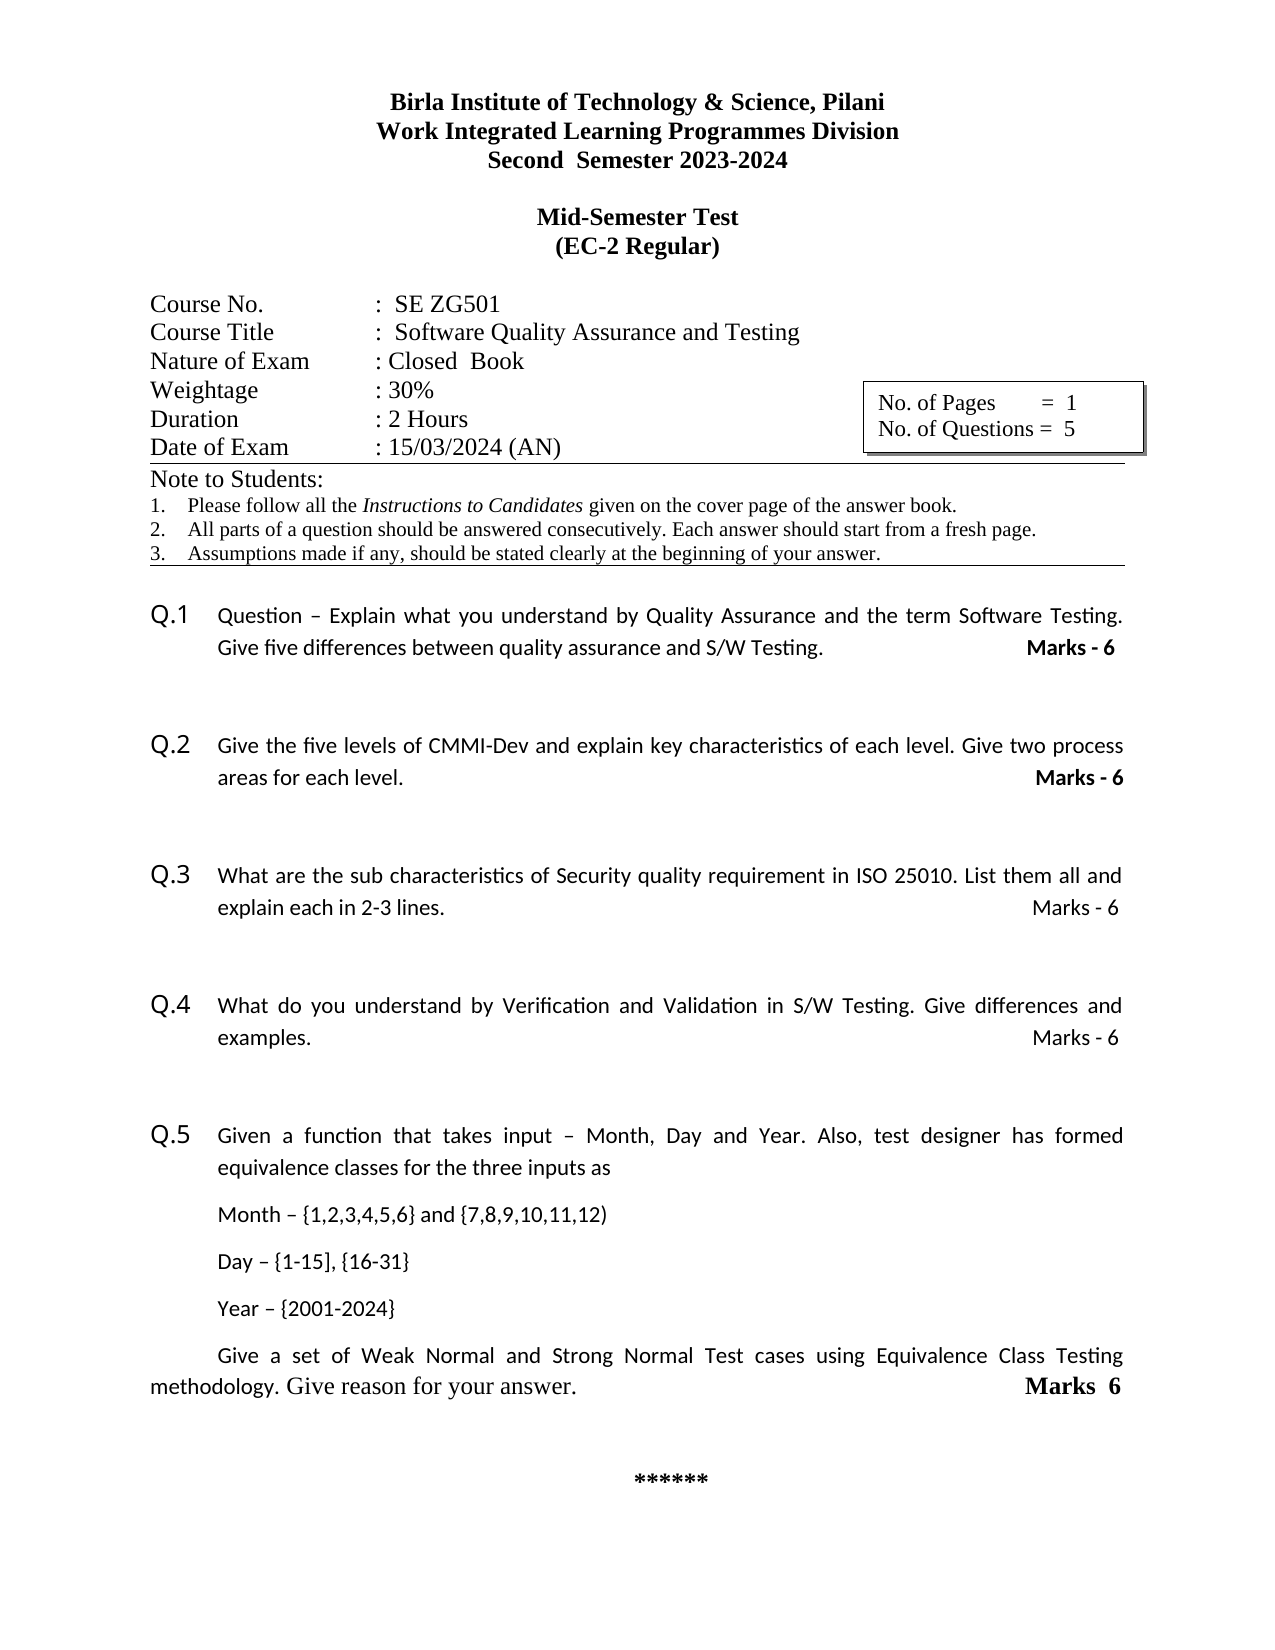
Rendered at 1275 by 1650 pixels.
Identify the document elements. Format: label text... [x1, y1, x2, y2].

text Second Semester 2023-2024 [150, 145, 1125, 174]
text Course Title : Software Quality Assurance and Testing [150, 317, 1125, 346]
text Date of Exam : 15/03/2024 (AN) [150, 432, 1125, 463]
text Month – {1,2,3,4,5,6} and {7,8,9,10,11,12) [150, 1200, 1125, 1228]
text Nature of Exam : Closed Book [150, 346, 1125, 375]
text Give a set of Weak Normal and Strong Normal Test cases using Equivalence Class Testing methodology. Give reason for your answer. Marks 6 [150, 1341, 1125, 1400]
list Please follow all the Instructions to Candidates given on the cover page of the answer book. [150, 493, 1125, 517]
list Given a function that takes input – Month, Day and Year. Also, test designer has formed equivalence classes for the three inputs as [150, 1117, 1125, 1181]
text Year – {2001-2024} [150, 1294, 1125, 1322]
list Question – Explain what you understand by Quality Assurance and the term Software Testing. Give five differences between quality assurance and S/W Testing. Marks - 6 [150, 597, 1125, 661]
list Give the five levels of CMMI-Dev and explain key characteristics of each level. Give two process areas for each level. Marks - 6 [150, 727, 1125, 791]
text Note to Students: [150, 464, 1125, 493]
text Duration : 2 Hours [150, 404, 863, 432]
text Work Integrated Learning Programmes Division [150, 116, 1125, 145]
text ****** [150, 1467, 1125, 1496]
text (EC-2 Regular) [150, 231, 1125, 260]
text Weightage : 30% [150, 375, 1125, 404]
list What do you understand by Verification and Validation in S/W Testing. Give differences and examples. Marks - 6 [150, 987, 1125, 1051]
list All parts of a question should be answered consecutively. Each answer should start from a fresh page. [150, 517, 1125, 541]
list What are the sub characteristics of Security quality requirement in ISO 25010. List them all and explain each in 2-3 lines. Marks - 6 [150, 857, 1125, 921]
list Assumptions made if any, should be stated clearly at the beginning of your answer. [150, 541, 1125, 565]
text Mid-Semester Test [150, 202, 1125, 231]
text Birla Institute of Technology & Science, Pilani [150, 87, 1125, 116]
text Day – {1-15], {16-31} [150, 1247, 1125, 1275]
text Course No. : SE ZG501 [150, 289, 1125, 317]
